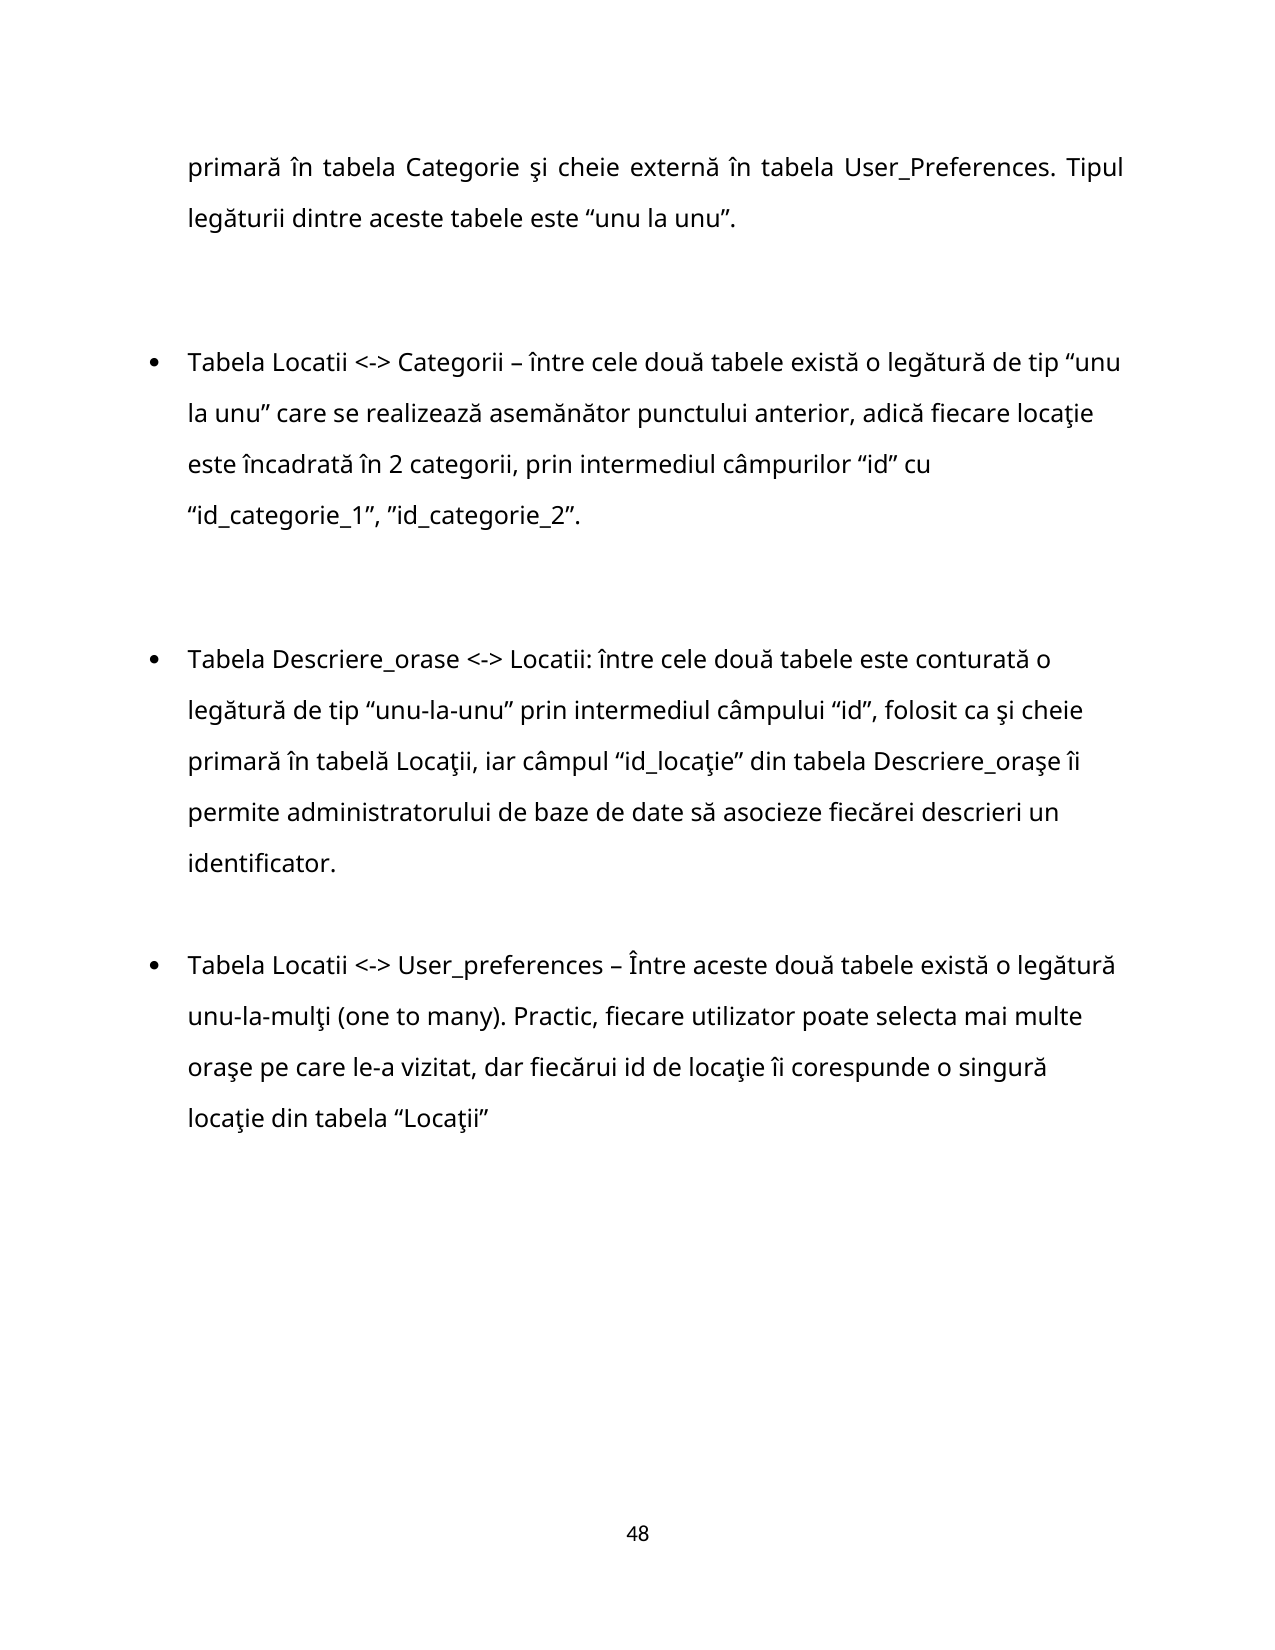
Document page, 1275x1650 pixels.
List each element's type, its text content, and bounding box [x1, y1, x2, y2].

list Tabela Locatii <-> User_preferences – Între aceste două tabele există o legătură unu-la-mulţi (one to many). Practic, fiecare utilizator poate selecta mai multe oraşe pe care le-a vizitat, dar fiecărui id de locaţie îi corespunde o singură locaţie din tabela “Locaţii” [150, 753, 1125, 940]
list Tabela Locatii <-> Categorii – între cele două tabele există o legătură de tip “unu la unu” care se realizează asemănător punctului anterior, adică fiecare locaţie este încadrată în 2 categorii, prin intermediul câmpurilor “id” cu “id_categorie_1”, ”id_categorie_2”. [150, 150, 1125, 337]
list Tabela Descriere_orase <-> Locatii: între cele două tabele este conturată o legătură de tip “unu-la-unu” prin intermediul câmpului “id”, folosit ca şi cheie primară în tabelă Locaţii, iar câmpul “id_locaţie” din tabela Descriere_oraşe îi permite administratorului de baze de date să asocieze fiecărei descrieri un identificator. [150, 447, 1125, 685]
